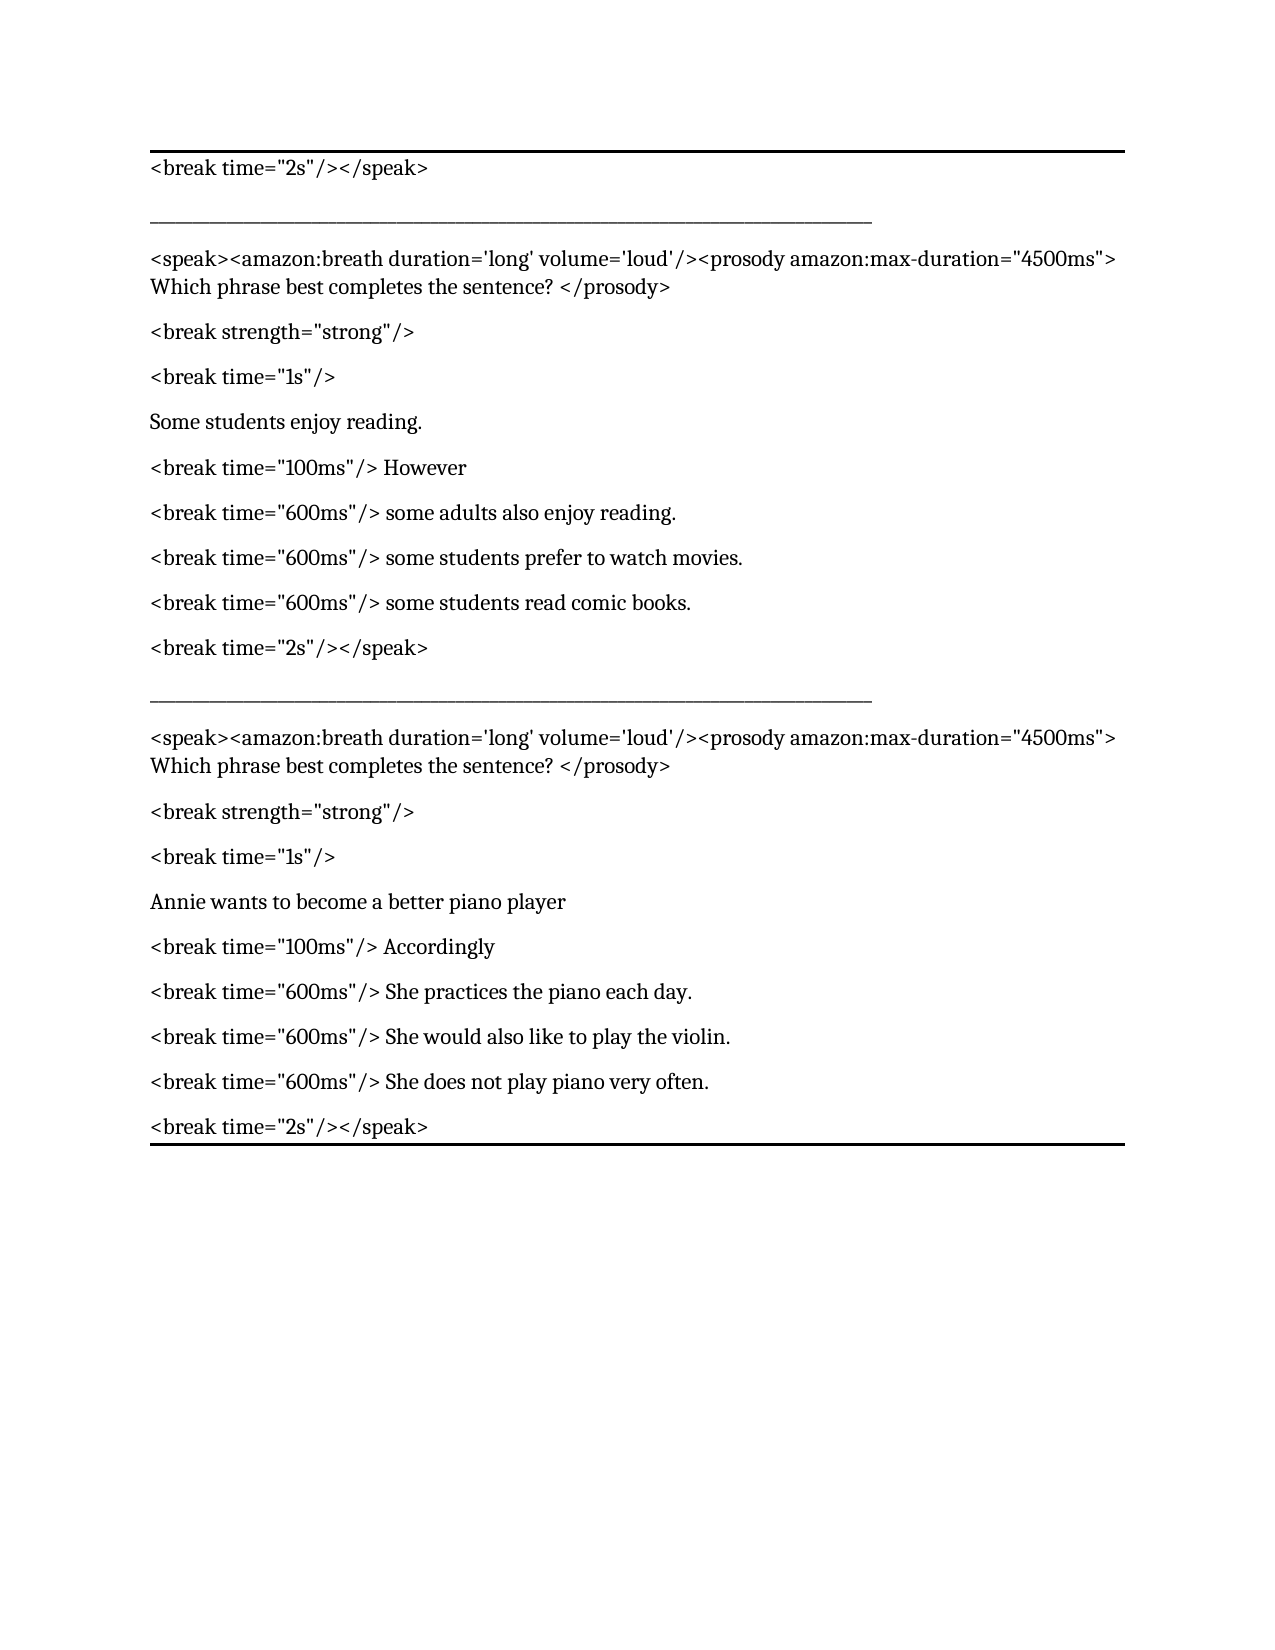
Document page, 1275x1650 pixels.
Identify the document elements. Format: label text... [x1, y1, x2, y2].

text <break time="100ms"/> However [150, 449, 1125, 481]
text <break time="2s"/></speak> [150, 153, 1125, 182]
text <break time="600ms"/> some students read comic books. [150, 584, 1125, 616]
text <break time="2s"/></speak> [150, 1109, 1125, 1143]
text _____________________________________________________________________________________ [150, 195, 1125, 227]
text <speak><amazon:breath duration='long' volume='loud'/><prosody amazon:max-duration="4500ms"> Which phrase best completes the sentence? </prosody> [150, 240, 1125, 300]
text <break time="600ms"/> some adults also enjoy reading. [150, 494, 1125, 526]
text <break time="600ms"/> She practices the piano each day. [150, 974, 1125, 1005]
text Annie wants to become a better piano player [150, 883, 1125, 915]
text <break time="2s"/></speak> [150, 629, 1125, 661]
text <break strength="strong"/> [150, 314, 1125, 345]
text <break time="1s"/> [150, 838, 1125, 870]
text <break time="600ms"/> She does not play piano very often. [150, 1064, 1125, 1095]
text <break time="600ms"/> some students prefer to watch movies. [150, 539, 1125, 571]
text <break time="1s"/> [150, 359, 1125, 390]
text <break strength="strong"/> [150, 793, 1125, 825]
text <speak><amazon:breath duration='long' volume='loud'/><prosody amazon:max-duration="4500ms"> Which phrase best completes the sentence? </prosody> [150, 720, 1125, 780]
text <break time="100ms"/> Accordingly [150, 928, 1125, 960]
text <break time="600ms"/> She would also like to play the violin. [150, 1019, 1125, 1050]
text Some students enjoy reading. [150, 404, 1125, 436]
text _____________________________________________________________________________________ [150, 674, 1125, 706]
